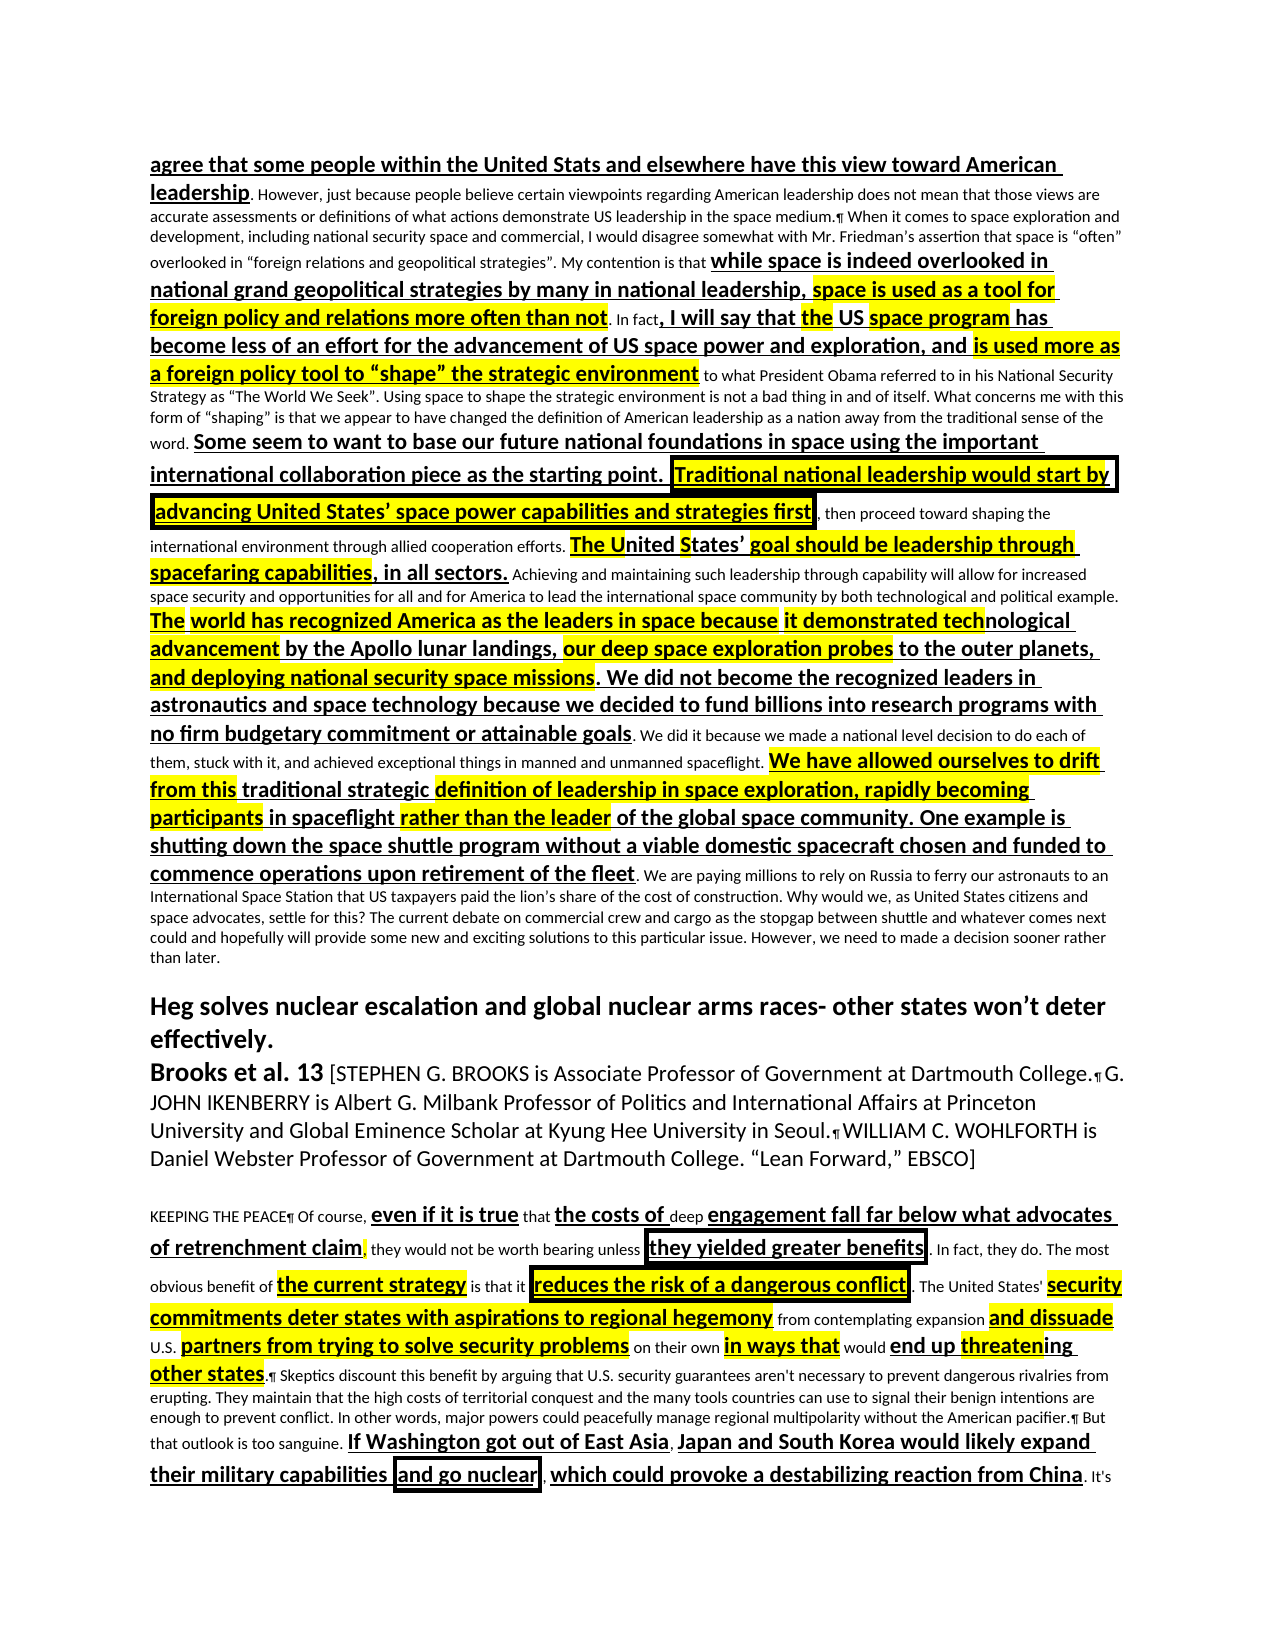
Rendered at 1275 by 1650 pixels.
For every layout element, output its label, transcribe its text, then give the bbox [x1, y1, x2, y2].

subtitle Heg solves nuclear escalation and global nuclear arms races- other states won’t deter effectively. [150, 989, 1125, 1055]
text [150, 1200, 1125, 1493]
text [150, 150, 1125, 968]
text Brooks et al. 13 [STEPHEN G. BROOKS is Associate Professor of Government at Dartmouth College.¶ G. JOHN IKENBERRY is Albert G. Milbank Professor of Politics and International Affairs at Princeton University and Global Eminence Scholar at Kyung Hee University in Seoul.¶ WILLIAM C. WOHLFORTH is Daniel Webster Professor of Government at Dartmouth College. “Lean Forward,” EBSCO] [150, 1055, 1125, 1172]
